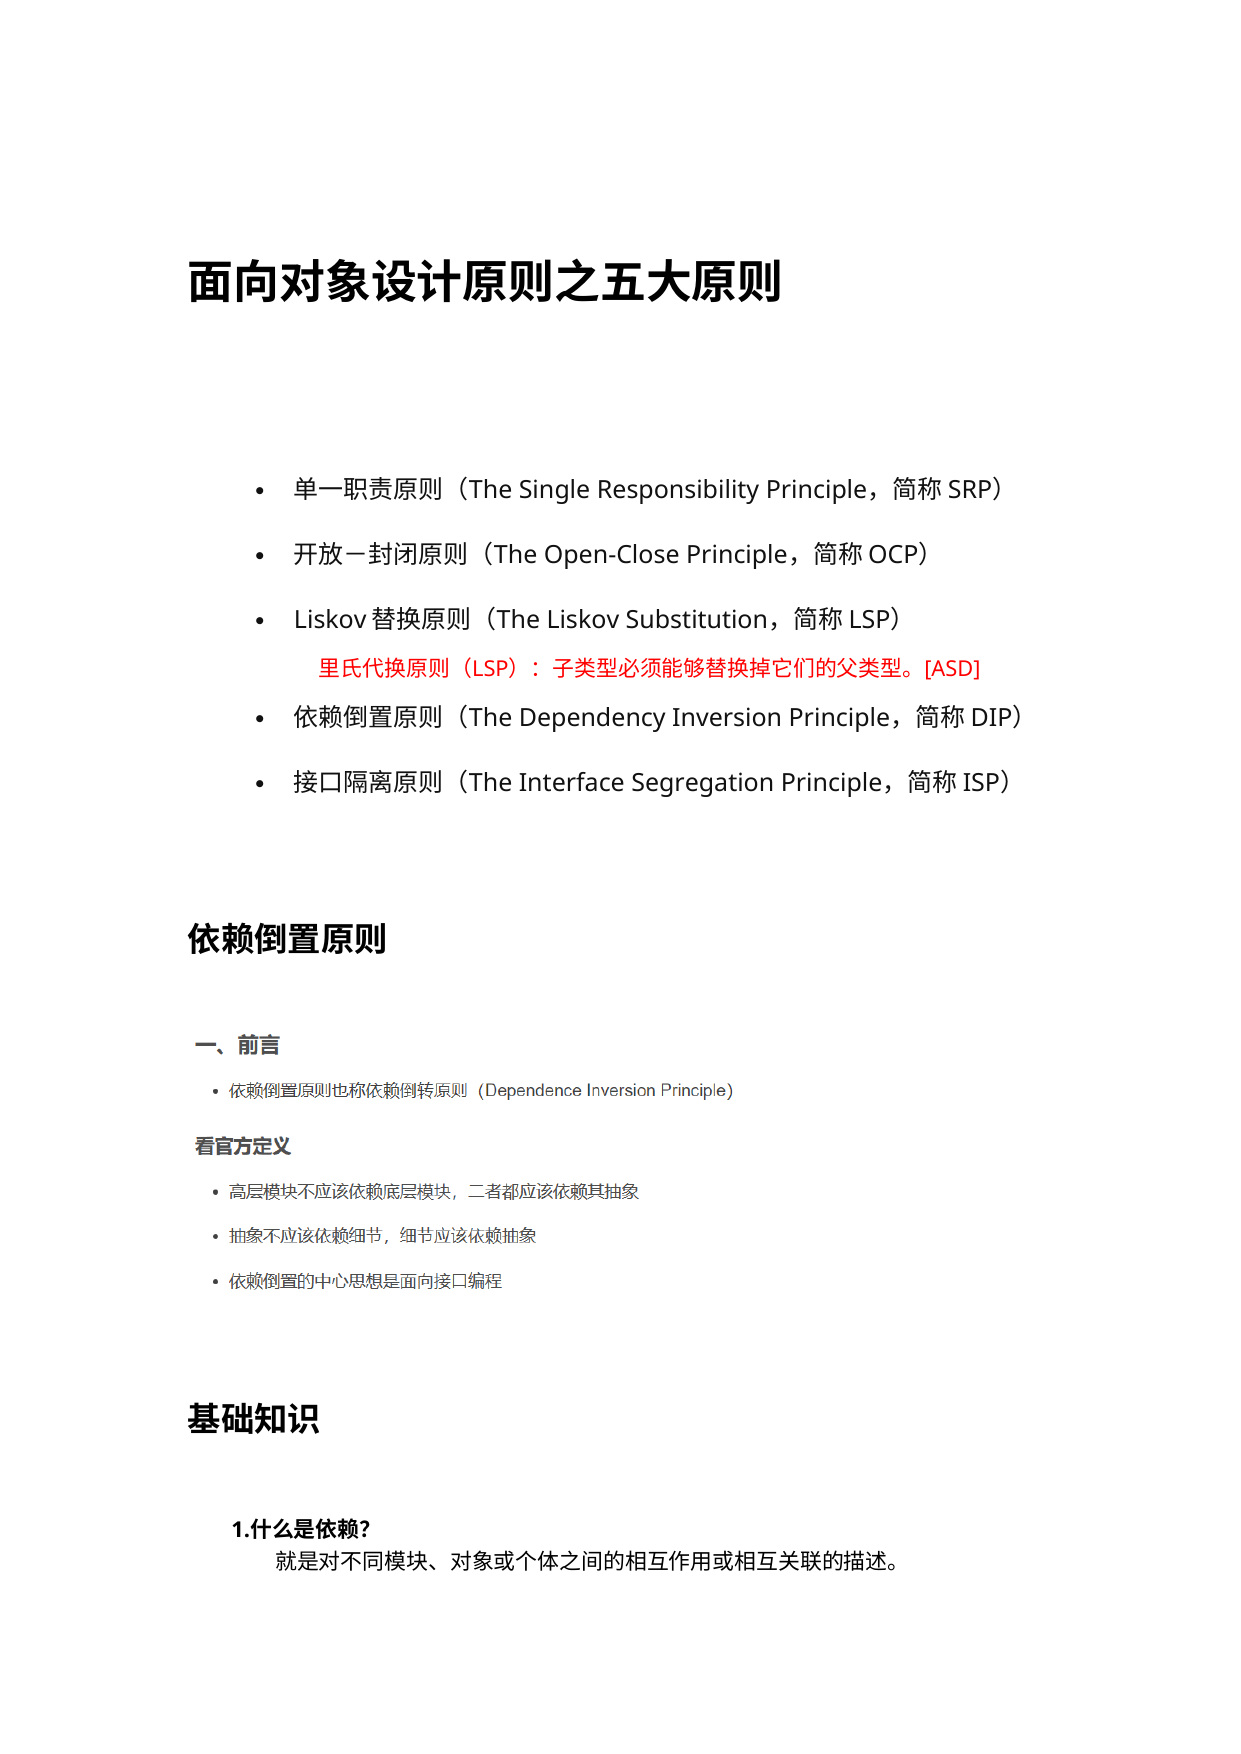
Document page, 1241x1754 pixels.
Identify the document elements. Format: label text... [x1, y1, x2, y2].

subtitle 依赖倒置原则 [187, 905, 1053, 970]
text 就是对不同模块、对象或个体之间的相互作用或相互关联的描述。 [187, 1544, 1053, 1576]
list 依赖倒置原则（The Dependency Inversion Principle，简称DIP） [256, 683, 1053, 748]
subtitle 面向对象设计原则之五大原则 [187, 230, 1053, 327]
list 开放－封闭原则（The Open-Close Principle，简称OCP） [256, 520, 1053, 585]
picture [187, 1032, 743, 1301]
list Liskov替换原则（The Liskov Substitution，简称LSP） [256, 585, 1053, 650]
subtitle 基础知识 [187, 1384, 1053, 1449]
text 1.什么是依赖？ [187, 1511, 1053, 1544]
list 单一职责原则（The Single Responsibility Principle，简称SRP） [256, 455, 1053, 520]
text 里氏代换原则（LSP）：子类型必须能够替换掉它们的父类型。[ASD] [294, 650, 1053, 683]
list 接口隔离原则（The Interface Segregation Principle，简称ISP） [256, 748, 1053, 813]
